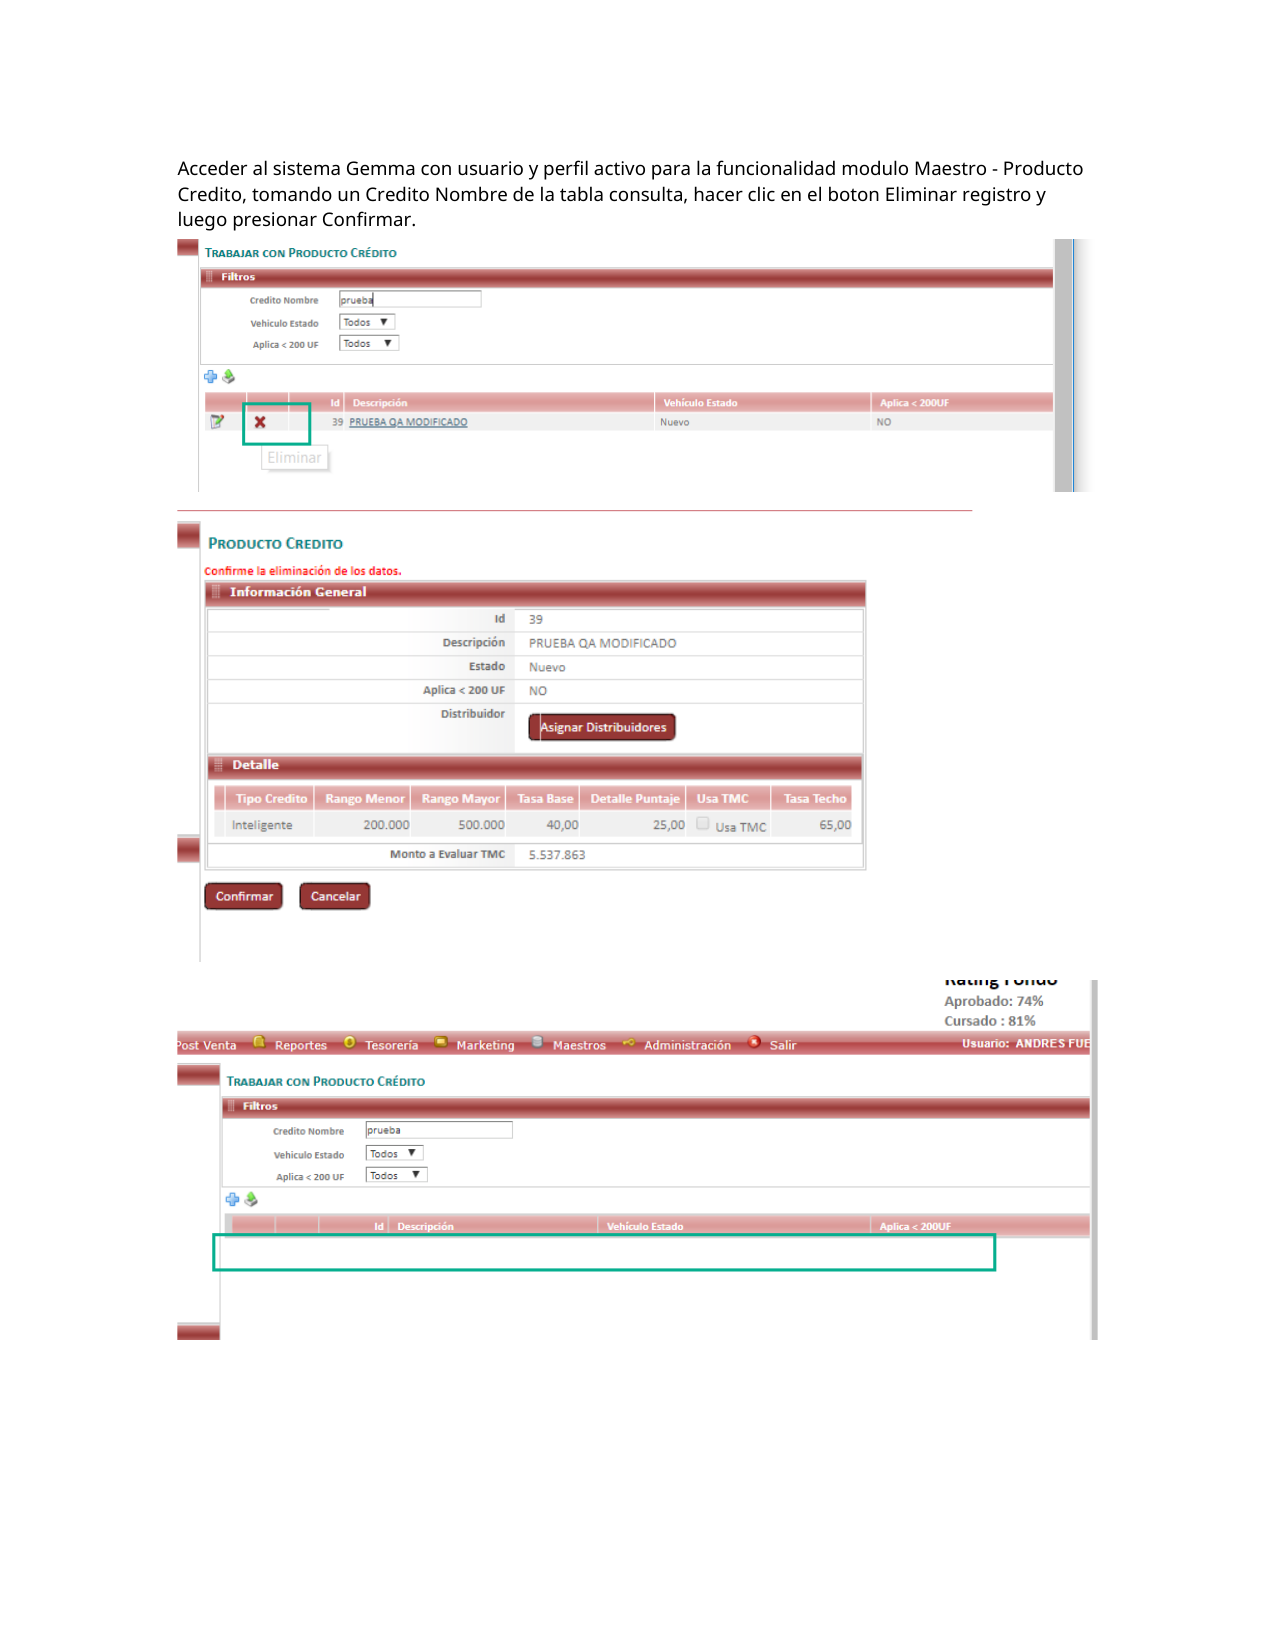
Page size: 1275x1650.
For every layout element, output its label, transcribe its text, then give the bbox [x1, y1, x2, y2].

text Acceder al sistema Gemma con usuario y perfil activo para la funcionalidad modulo Maestro - Producto Credito, tomando un Credito Nombre de la tabla consulta, hacer clic en el boton Eliminar registro y luego presionar Confirmar. [177, 155, 1098, 232]
picture [177, 510, 973, 962]
picture [177, 980, 1098, 1340]
picture [177, 239, 1098, 492]
